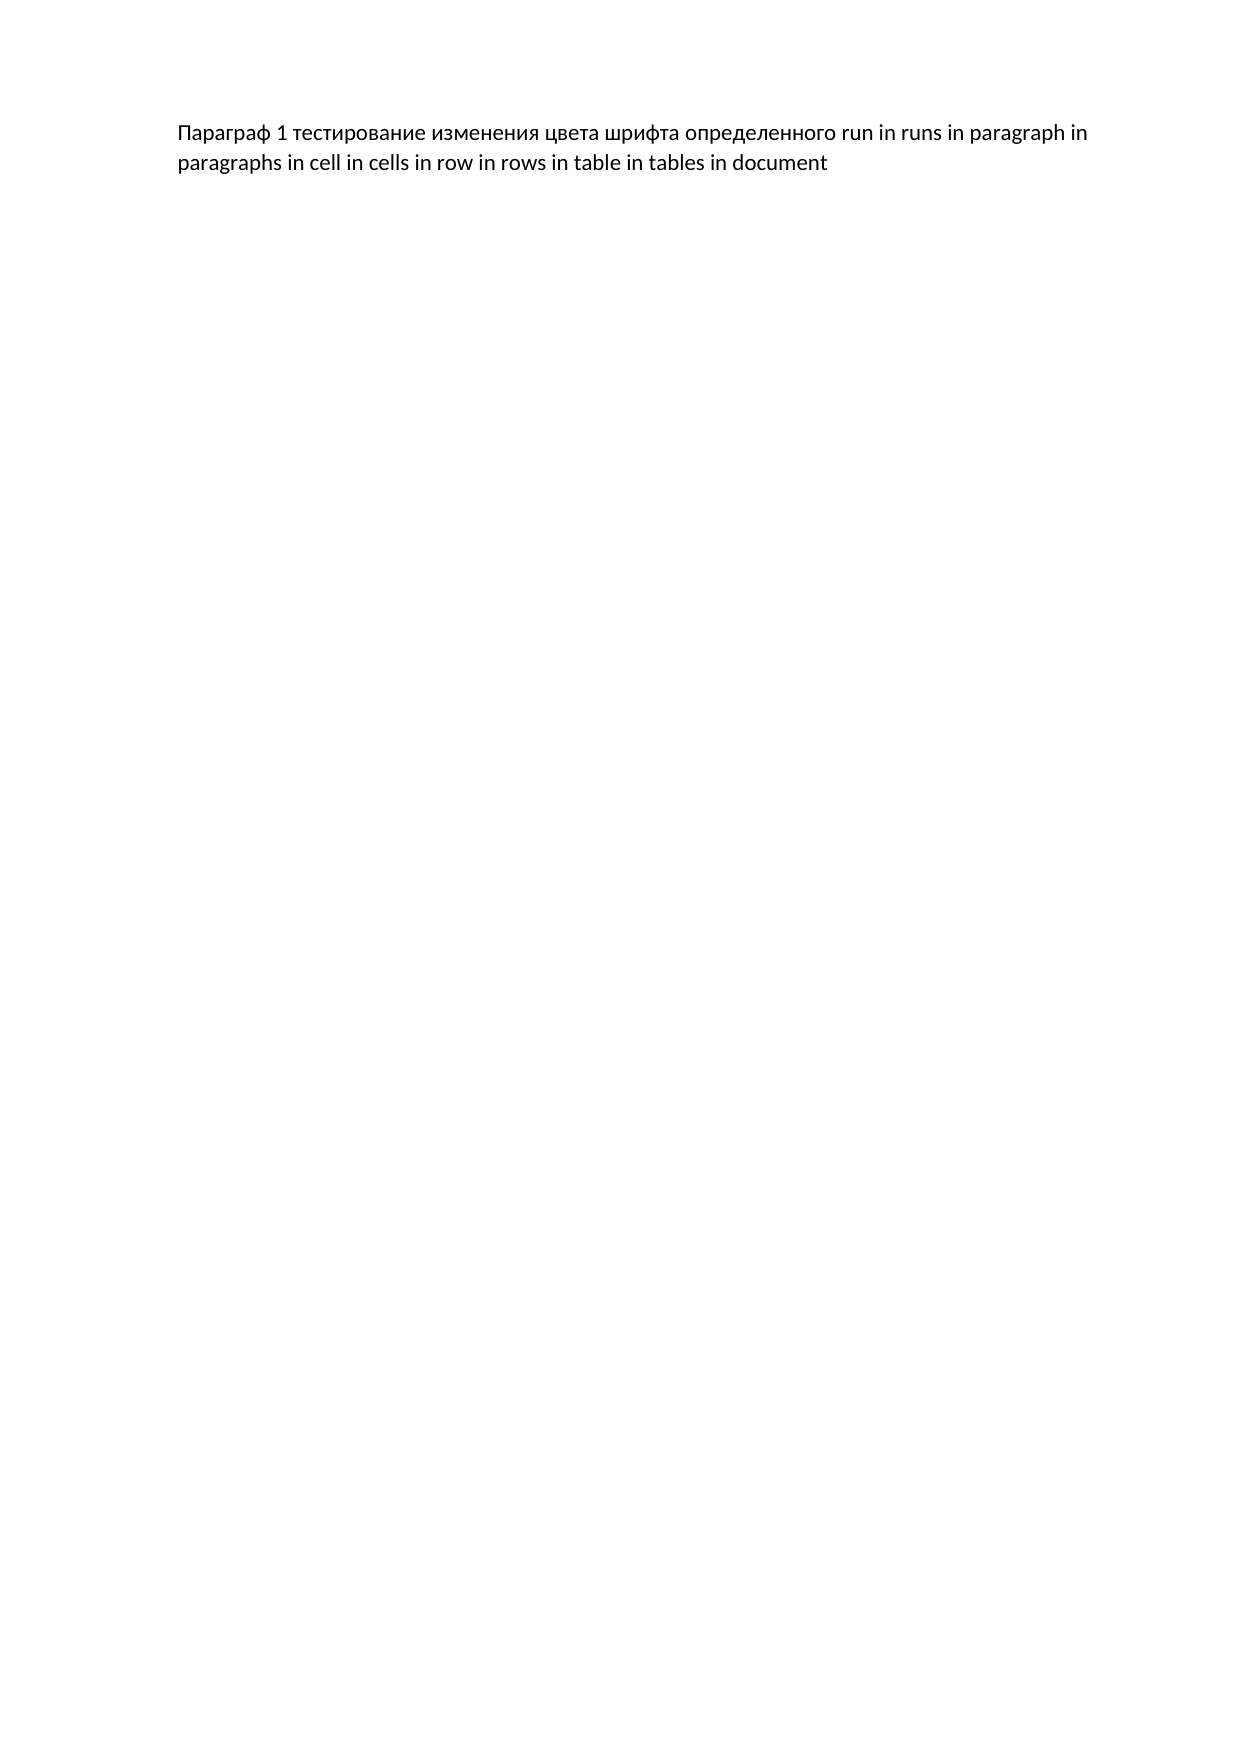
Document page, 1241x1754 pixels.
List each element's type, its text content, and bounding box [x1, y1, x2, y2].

text Параграф 1 тестирование изменения цвета шрифта определенного run in runs in paragraph in paragraphs in cell in cells in row in rows in table in tables in document [177, 118, 1152, 176]
